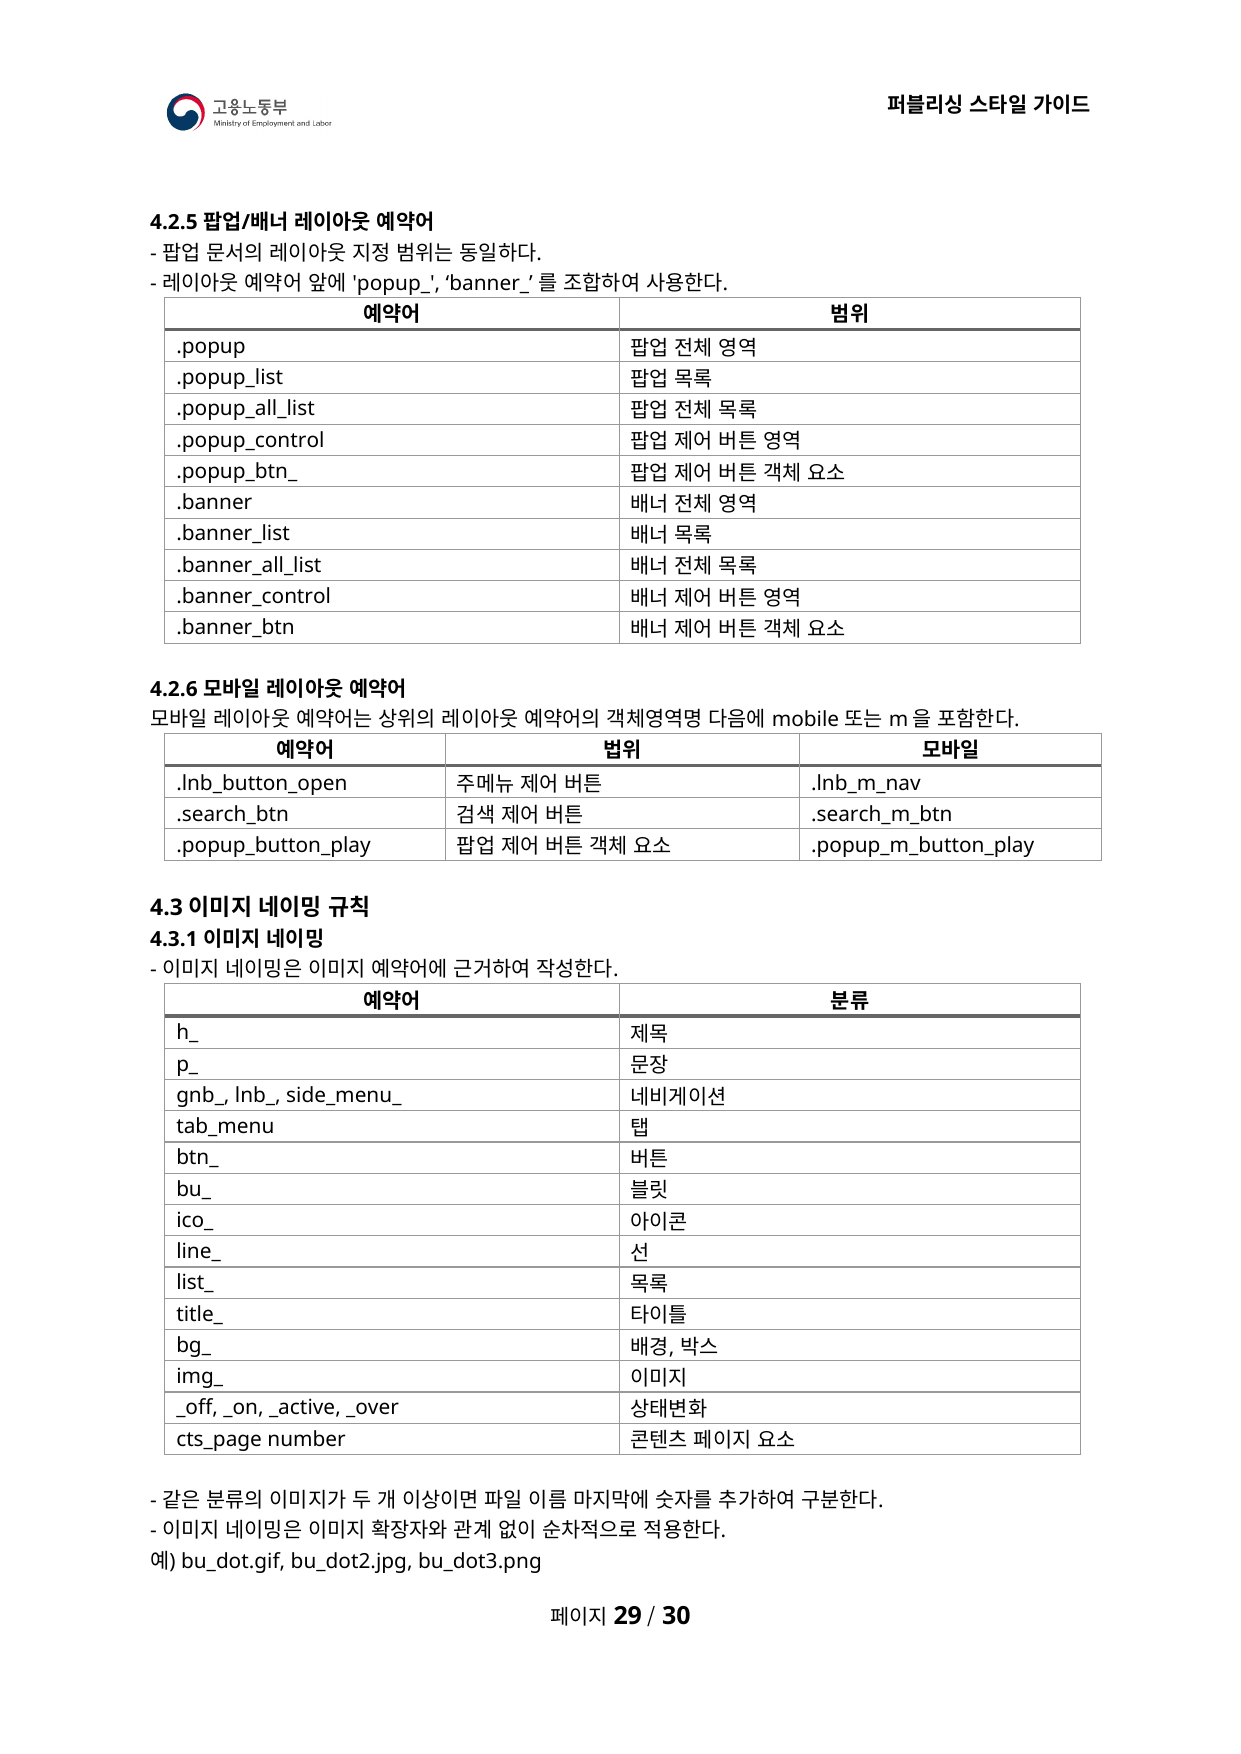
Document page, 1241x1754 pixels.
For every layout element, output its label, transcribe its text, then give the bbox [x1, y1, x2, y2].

text - 이미지 네이밍은 이미지 예약어에 근거하여 작성한다. [150, 953, 1090, 983]
table_cell .banner [165, 487, 619, 517]
table_cell .banner_btn [165, 612, 619, 642]
table_cell 배경, 박스 [620, 1330, 1080, 1360]
table_cell 버튼 [620, 1143, 1080, 1173]
table_header 예약어 [165, 734, 445, 764]
table_header 모바일 [800, 734, 1101, 764]
table_cell line_ [165, 1236, 619, 1266]
table_cell cts_page number [165, 1424, 619, 1454]
table_cell 팝업 전체 영역 [620, 331, 1080, 361]
table_cell 팝업 전체 목록 [620, 394, 1080, 424]
table_cell title_ [165, 1299, 619, 1329]
table_cell 팝업 제어 버튼 객체 요소 [446, 829, 799, 859]
text 4.2.6 모바일 레이아웃 예약어 [150, 672, 1090, 702]
text 4.3 이미지 네이밍 규칙 [150, 889, 1090, 922]
table_cell bu_ [165, 1174, 619, 1204]
table_cell 팝업 목록 [620, 362, 1080, 392]
table_cell 검색 제어 버튼 [446, 798, 799, 828]
table_header 예약어 [165, 984, 619, 1014]
table_cell tab_menu [165, 1111, 619, 1141]
table_cell .popup_list [165, 362, 619, 392]
table_cell 팝업 제어 버튼 객체 요소 [620, 456, 1080, 486]
table_cell .popup [165, 331, 619, 361]
text 4.3.1 이미지 네이밍 [150, 922, 1090, 953]
table_cell .popup_btn_ [165, 456, 619, 486]
table_cell 배너 제어 버튼 영역 [620, 581, 1080, 611]
text 모바일 레이아웃 예약어는 상위의 레이아웃 예약어의 객체영역명 다음에 mobile 또는 m을 포함한다. [150, 702, 1090, 732]
table_header 범위 [620, 298, 1080, 328]
table_cell .search_btn [165, 798, 445, 828]
table_header 예약어 [165, 298, 619, 328]
table_cell .lnb_button_open [165, 767, 445, 797]
table_cell 제목 [620, 1018, 1080, 1048]
text - 팝업 문서의 레이아웃 지정 범위는 동일하다. [150, 236, 1090, 266]
text - 같은 분류의 이미지가 두 개 이상이면 파일 이름 마지막에 숫자를 추가하여 구분한다. [150, 1483, 1090, 1514]
table_cell bg_ [165, 1330, 619, 1360]
table_cell 탭 [620, 1111, 1080, 1141]
picture [150, 90, 349, 134]
table_cell 배너 제어 버튼 객체 요소 [620, 612, 1080, 642]
table_cell 문장 [620, 1049, 1080, 1079]
table_cell p_ [165, 1049, 619, 1079]
table_cell 목록 [620, 1268, 1080, 1298]
table_cell 네비게이션 [620, 1080, 1080, 1110]
table_cell 블릿 [620, 1174, 1080, 1204]
table_header 분류 [620, 984, 1080, 1014]
text 예) bu_dot.gif, bu_dot2.jpg, bu_dot3.png [150, 1544, 1090, 1574]
table_cell btn_ [165, 1143, 619, 1173]
table_cell .lnb_m_nav [800, 767, 1101, 797]
table_cell img_ [165, 1361, 619, 1391]
text - 이미지 네이밍은 이미지 확장자와 관계 없이 순차적으로 적용한다. [150, 1514, 1090, 1544]
table_cell 배너 목록 [620, 519, 1080, 549]
table_cell .banner_control [165, 581, 619, 611]
table_cell 아이콘 [620, 1205, 1080, 1235]
table_cell .popup_all_list [165, 394, 619, 424]
table_cell gnb_, lnb_, side_menu_ [165, 1080, 619, 1110]
table_cell h_ [165, 1018, 619, 1048]
text - 레이아웃 예약어 앞에 'popup_', ‘banner_’ 를 조합하여 사용한다. [150, 266, 1090, 297]
table_cell 이미지 [620, 1361, 1080, 1391]
table_cell 선 [620, 1236, 1080, 1266]
table_cell .banner_list [165, 519, 619, 549]
table_cell 팝업 제어 버튼 영역 [620, 425, 1080, 455]
table_cell .search_m_btn [800, 798, 1101, 828]
table_cell .popup_m_button_play [800, 829, 1101, 859]
table_cell 타이틀 [620, 1299, 1080, 1329]
table_cell 배너 전체 목록 [620, 550, 1080, 580]
text 4.2.5 팝업/배너 레이아웃 예약어 [150, 206, 1090, 236]
table_cell 배너 전체 영역 [620, 487, 1080, 517]
table_cell .popup_button_play [165, 829, 445, 859]
table_cell 주메뉴 제어 버튼 [446, 767, 799, 797]
table_cell ico_ [165, 1205, 619, 1235]
table_cell .banner_all_list [165, 550, 619, 580]
table_cell 콘텐츠 페이지 요소 [620, 1424, 1080, 1454]
table_cell 상태변화 [620, 1393, 1080, 1423]
table_header 법위 [446, 734, 799, 764]
table_cell .popup_control [165, 425, 619, 455]
table_cell _off, _on, _active, _over [165, 1393, 619, 1423]
table_cell list_ [165, 1268, 619, 1298]
